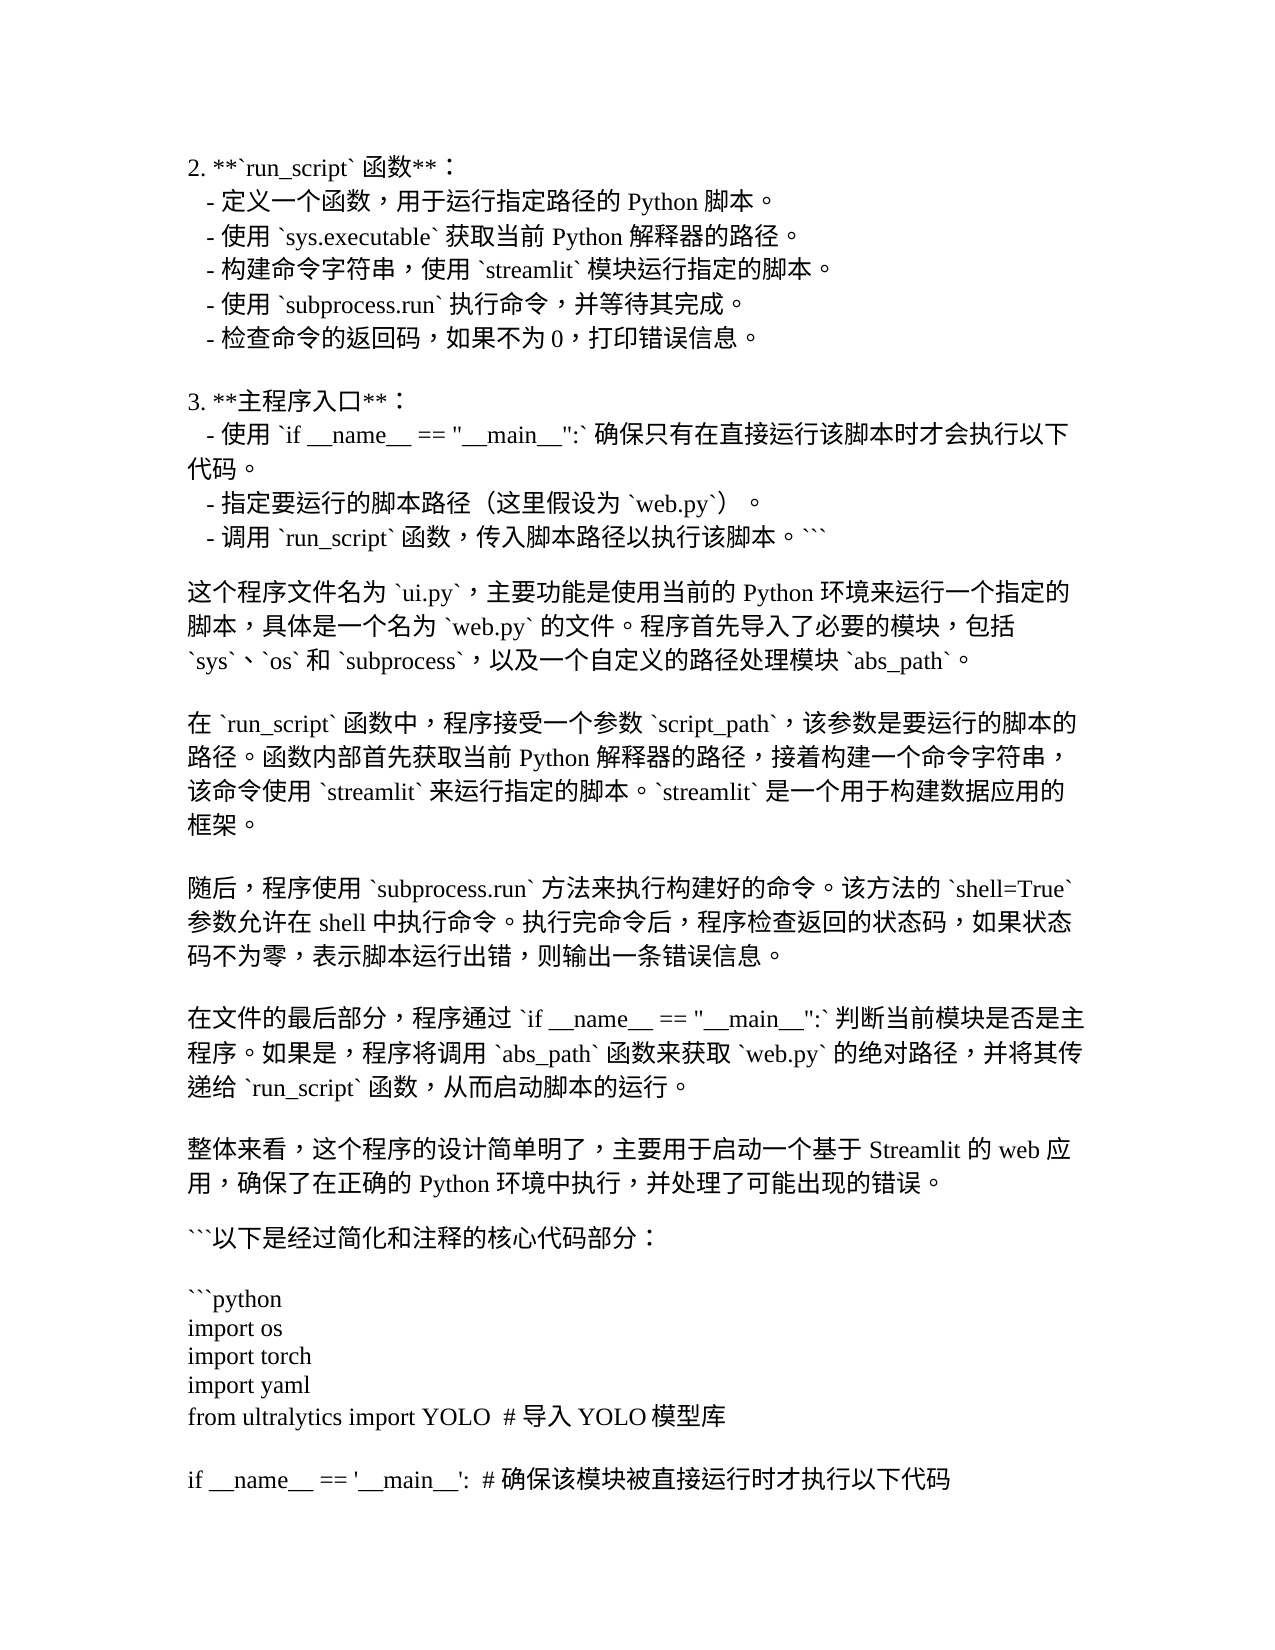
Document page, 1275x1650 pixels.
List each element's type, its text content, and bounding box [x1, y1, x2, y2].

text 这个程序文件名为 `ui.py`，主要功能是使用当前的 Python 环境来运行一个指定的脚本，具体是一个名为 `web.py` 的文件。程序首先导入了必要的模块，包括 `sys`、`os` 和 `subprocess`，以及一个自定义的路径处理模块 `abs_path`。 在 `run_script` 函数中，程序接受一个参数 `script_path`，该参数是要运行的脚本的路径。函数内部首先获取当前 Python 解释器的路径，接着构建一个命令字符串，该命令使用 `streamlit` 来运行指定的脚本。`streamlit` 是一个用于构建数据应用的框架。 随后，程序使用 `subprocess.run` 方法来执行构建好的命令。该方法的 `shell=True` 参数允许在 shell 中执行命令。执行完命令后，程序检查返回的状态码，如果状态码不为零，表示脚本运行出错，则输出一条错误信息。 在文件的最后部分，程序通过 `if __name__ == "__main__":` 判断当前模块是否是主程序。如果是，程序将调用 `abs_path` 函数来获取 `web.py` 的绝对路径，并将其传递给 `run_script` 函数，从而启动脚本的运行。 整体来看，这个程序的设计简单明了，主要用于启动一个基于 Streamlit 的 web 应用，确保了在正确的 Python 环境中执行，并处理了可能出现的错误。 [187, 574, 1087, 1200]
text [187, 150, 1087, 553]
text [187, 1221, 1087, 1496]
